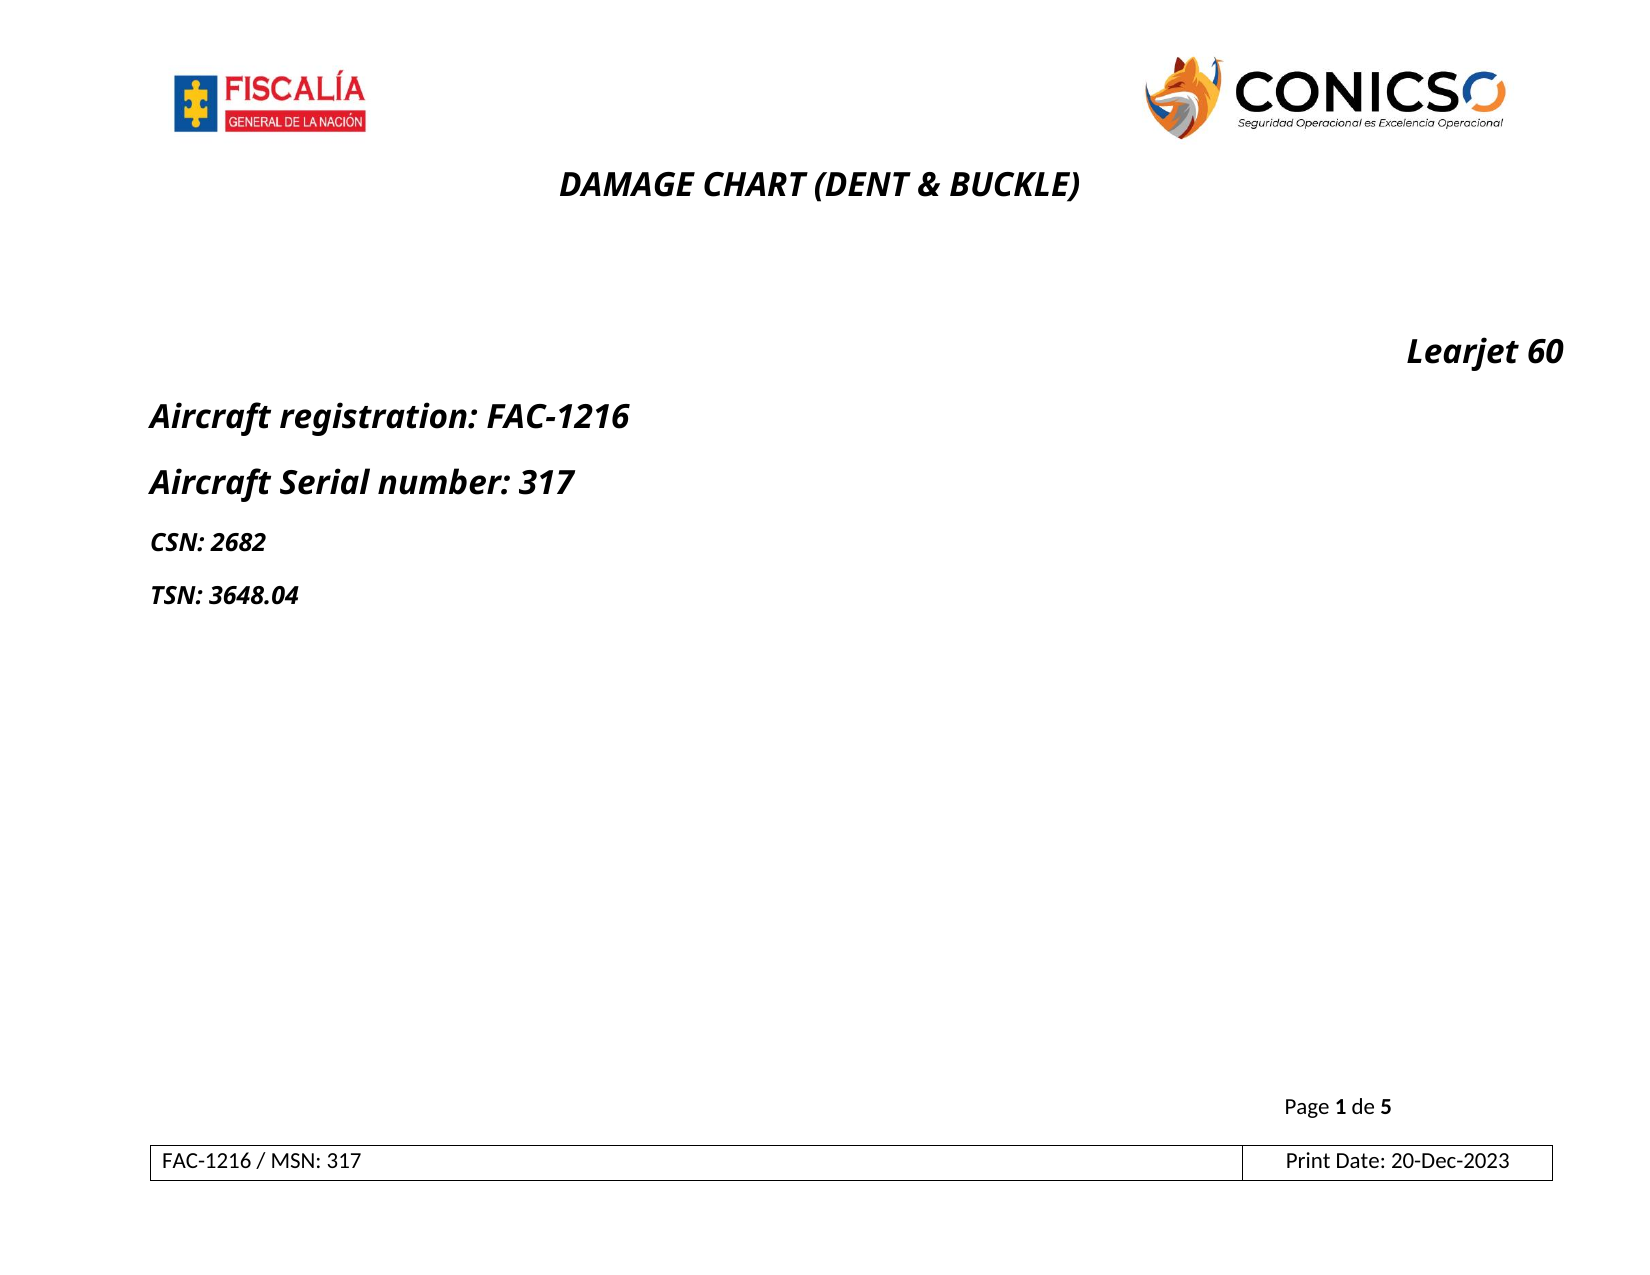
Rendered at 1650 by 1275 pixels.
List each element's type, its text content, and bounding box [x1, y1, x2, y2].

text Aircraft Serial number: 317 [150, 459, 1567, 504]
text TSN: 3648.04 [150, 578, 1567, 612]
text Learjet 60 [150, 327, 1567, 373]
picture [1131, 43, 1519, 154]
text CSN: 2682 [150, 524, 1567, 558]
picture [168, 32, 371, 171]
text Aircraft registration: FAC-1216 [150, 393, 1567, 438]
